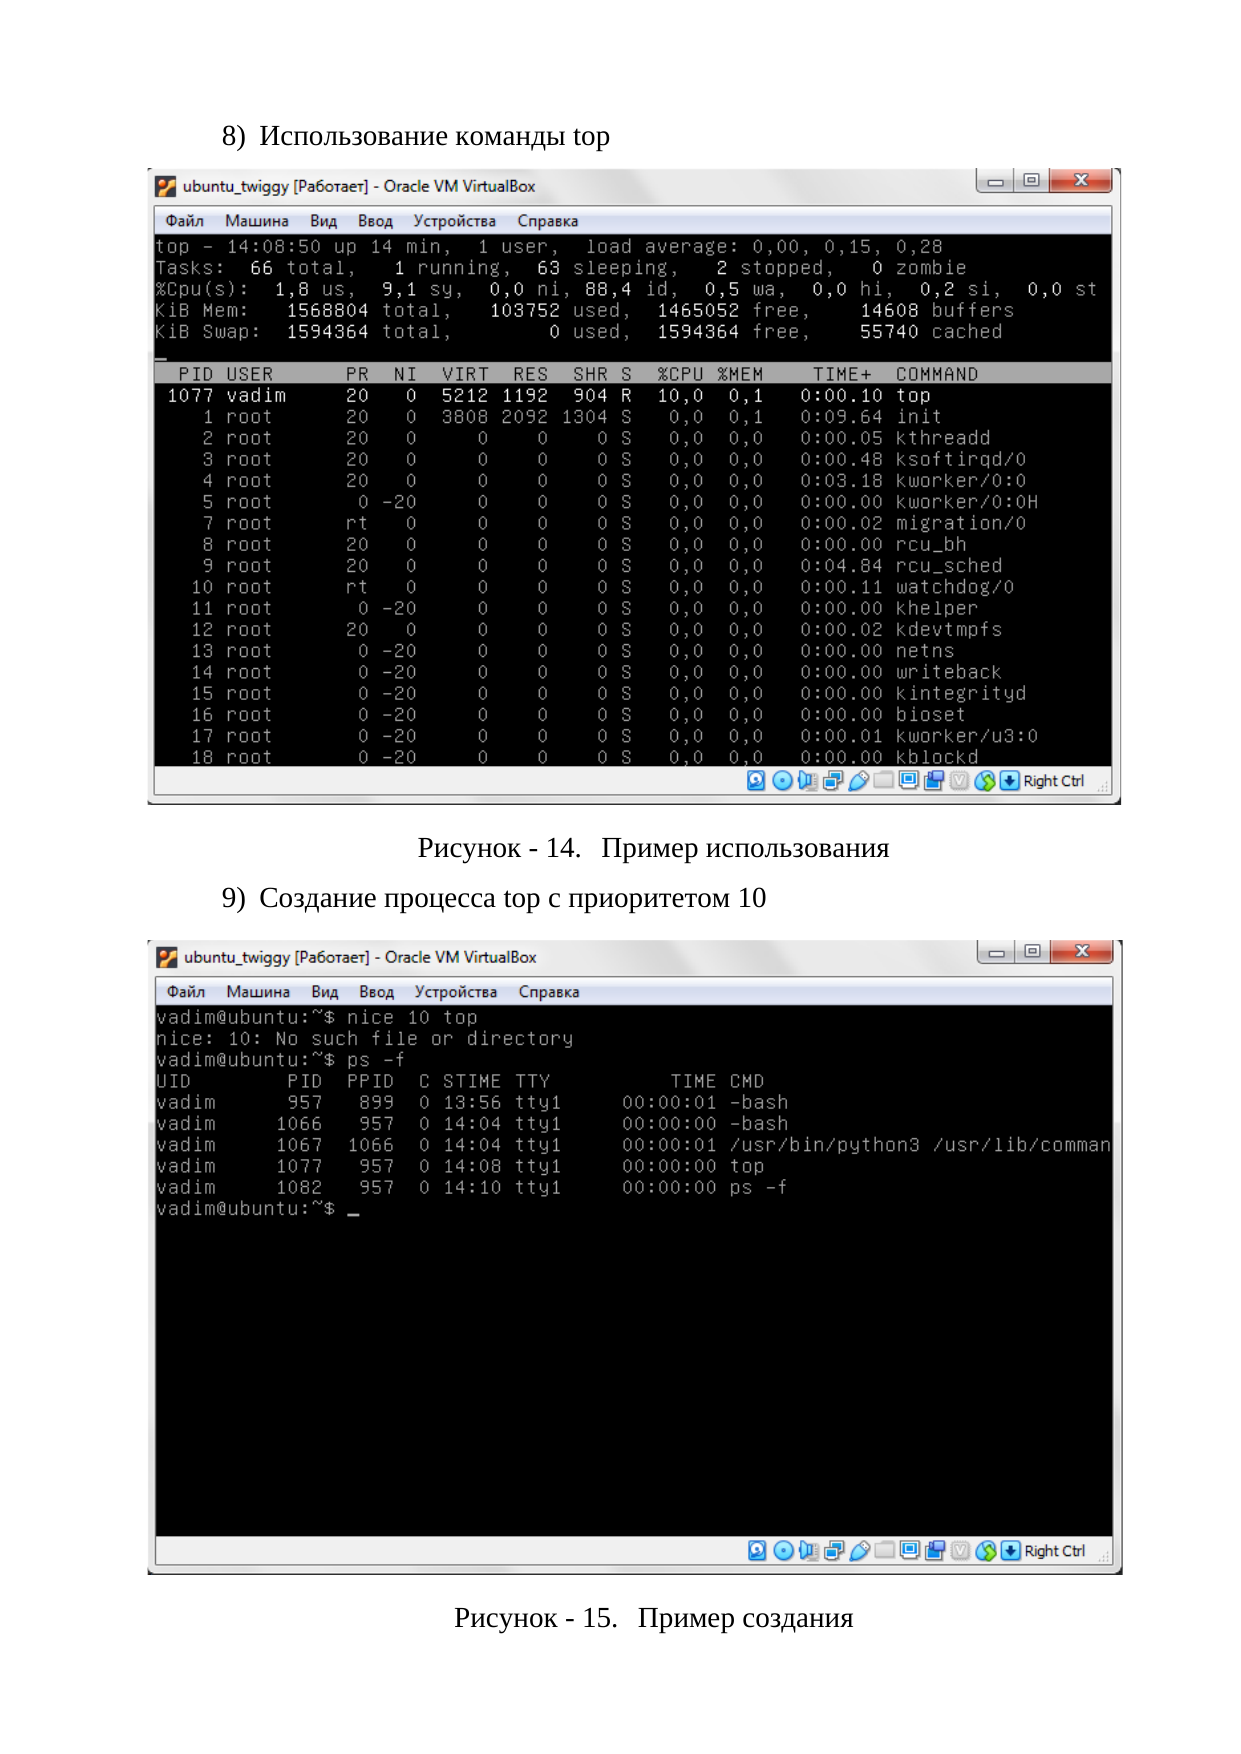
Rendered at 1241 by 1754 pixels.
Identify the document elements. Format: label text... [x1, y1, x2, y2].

picture [147, 940, 1123, 1575]
list Создание процесса top с приоритетом 10 [222, 881, 1122, 914]
text Пример создания [185, 1600, 1122, 1634]
list Использование команды top [222, 118, 1122, 152]
text Пример использования [185, 830, 1122, 864]
picture [147, 168, 1122, 805]
